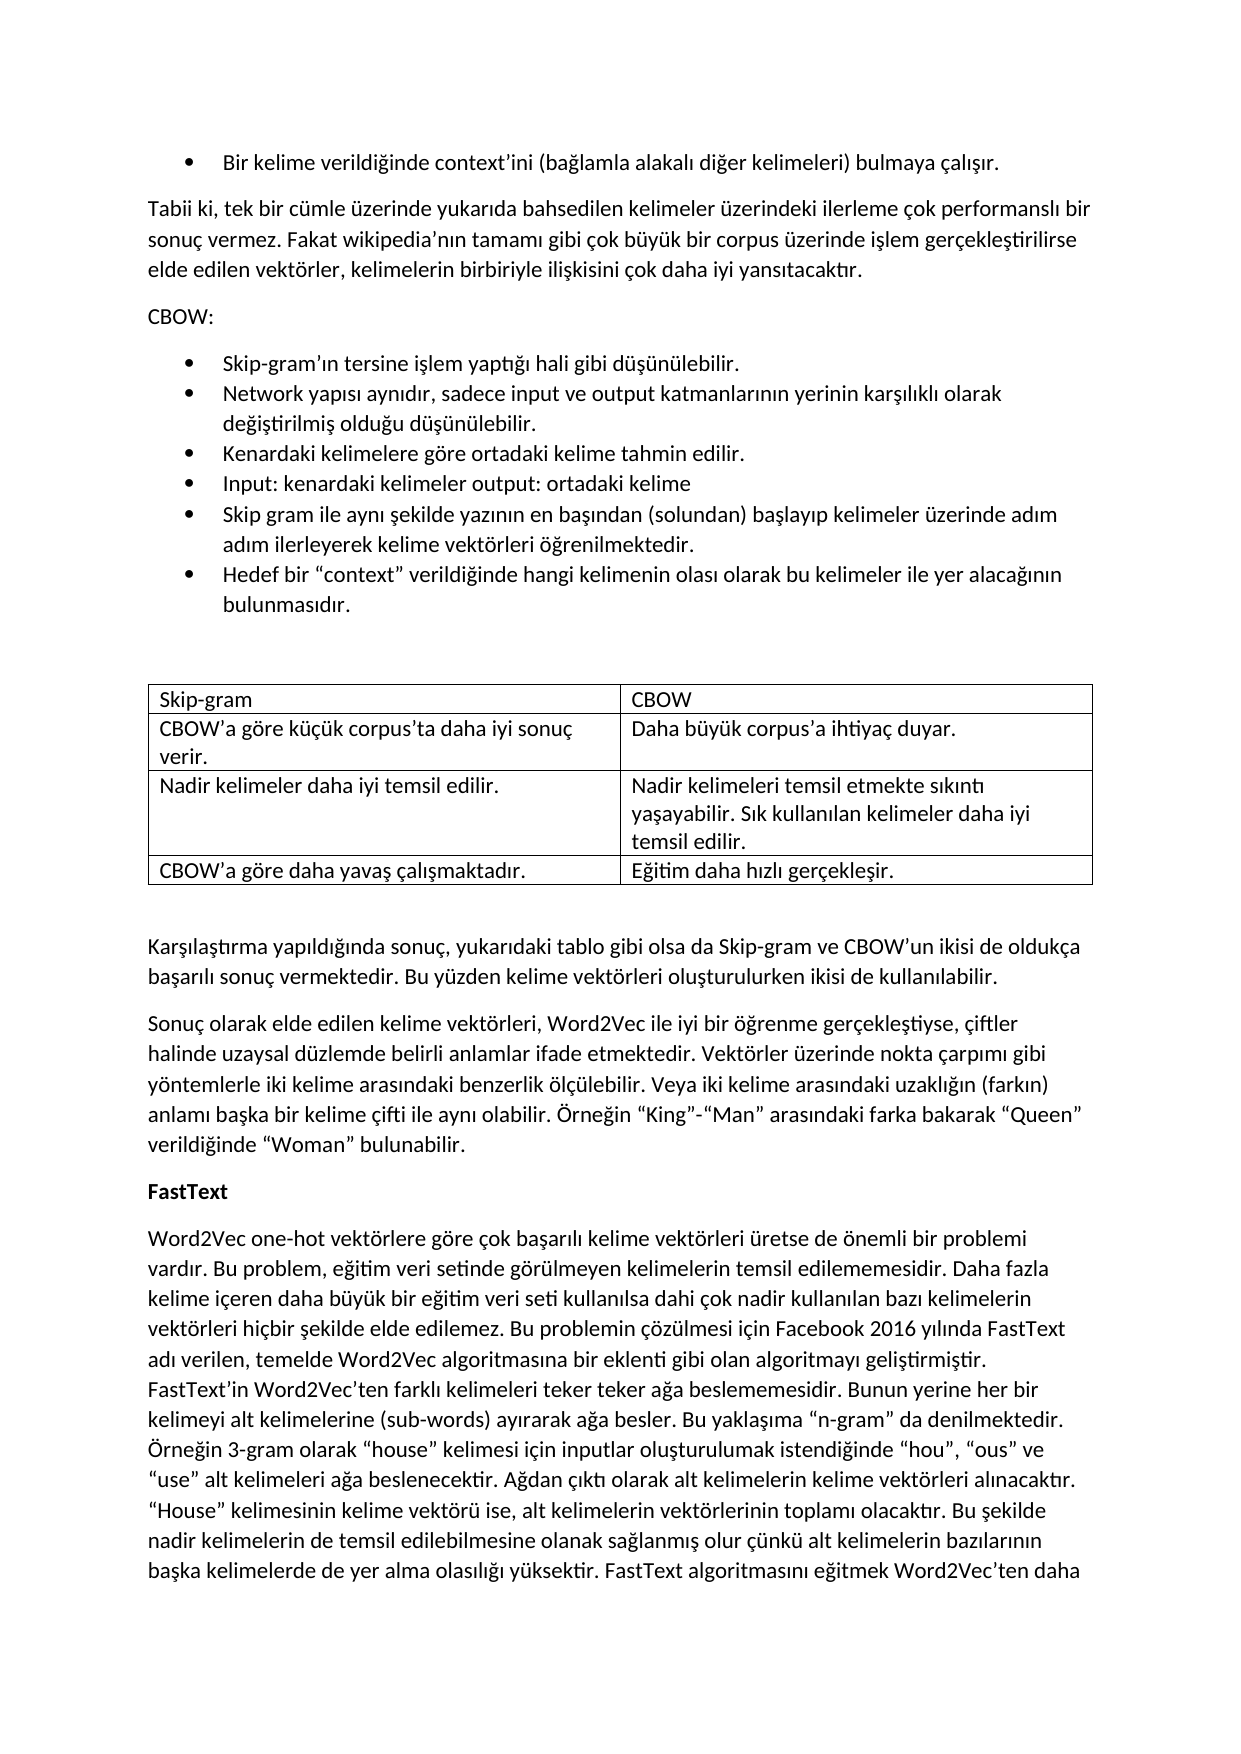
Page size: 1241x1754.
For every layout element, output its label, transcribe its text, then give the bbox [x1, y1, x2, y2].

table_cell Daha büyük corpus’a ihtiyaç duyar. [621, 714, 1092, 770]
text FastText [148, 1177, 1093, 1205]
list Skip-gram’ın tersine işlem yaptığı hali gibi düşünülebilir. [185, 349, 1093, 377]
table_cell CBOW’a göre küçük corpus’ta daha iyi sonuç verir. [149, 714, 620, 770]
table_cell Nadir kelimeleri temsil etmekte sıkıntı yaşayabilir. Sık kullanılan kelimeler daha iyi temsil edilir. [621, 771, 1092, 855]
text Karşılaştırma yapıldığında sonuç, yukarıdaki tablo gibi olsa da Skip-gram ve CBOW’un ikisi de oldukça başarılı sonuç vermektedir. Bu yüzden kelime vektörleri oluşturulurken ikisi de kullanılabilir. [148, 932, 1093, 991]
list Input: kenardaki kelimeler output: ortadaki kelime [185, 469, 1093, 497]
text Tabii ki, tek bir cümle üzerinde yukarıda bahsedilen kelimeler üzerindeki ilerleme çok performanslı bir sonuç vermez. Fakat wikipedia’nın tamamı gibi çok büyük bir corpus üzerinde işlem gerçekleştirilirse elde edilen vektörler, kelimelerin birbiriyle ilişkisini çok daha iyi yansıtacaktır. [148, 194, 1093, 283]
list Bir kelime verildiğinde context’ini (bağlamla alakalı diğer kelimeleri) bulmaya çalışır. [185, 148, 1093, 176]
table_cell Eğitim daha hızlı gerçekleşir. [621, 856, 1092, 884]
list Network yapısı aynıdır, sadece input ve output katmanlarının yerinin karşılıklı olarak değiştirilmiş olduğu düşünülebilir. [185, 379, 1093, 437]
table_header Skip-gram [149, 685, 620, 713]
table_header CBOW [621, 685, 1092, 713]
text CBOW: [148, 302, 1093, 330]
list Hedef bir “context” verildiğinde hangi kelimenin olası olarak bu kelimeler ile yer alacağının bulunmasıdır. [185, 560, 1093, 618]
text Sonuç olarak elde edilen kelime vektörleri, Word2Vec ile iyi bir öğrenme gerçekleştiyse, çiftler halinde uzaysal düzlemde belirli anlamlar ifade etmektedir. Vektörler üzerinde nokta çarpımı gibi yöntemlerle iki kelime arasındaki benzerlik ölçülebilir. Veya iki kelime arasındaki uzaklığın (farkın) anlamı başka bir kelime çifti ile aynı olabilir. Örneğin “King”-“Man” arasındaki farka bakarak “Queen” verildiğinde “Woman” bulunabilir. [148, 1009, 1093, 1158]
table_cell Nadir kelimeler daha iyi temsil edilir. [149, 771, 620, 855]
list Kenardaki kelimelere göre ortadaki kelime tahmin edilir. [185, 439, 1093, 467]
list Skip gram ile aynı şekilde yazının en başından (solundan) başlayıp kelimeler üzerinde adım adım ilerleyerek kelime vektörleri öğrenilmektedir. [185, 500, 1093, 558]
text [148, 1224, 1093, 1584]
table_cell CBOW’a göre daha yavaş çalışmaktadır. [149, 856, 620, 884]
